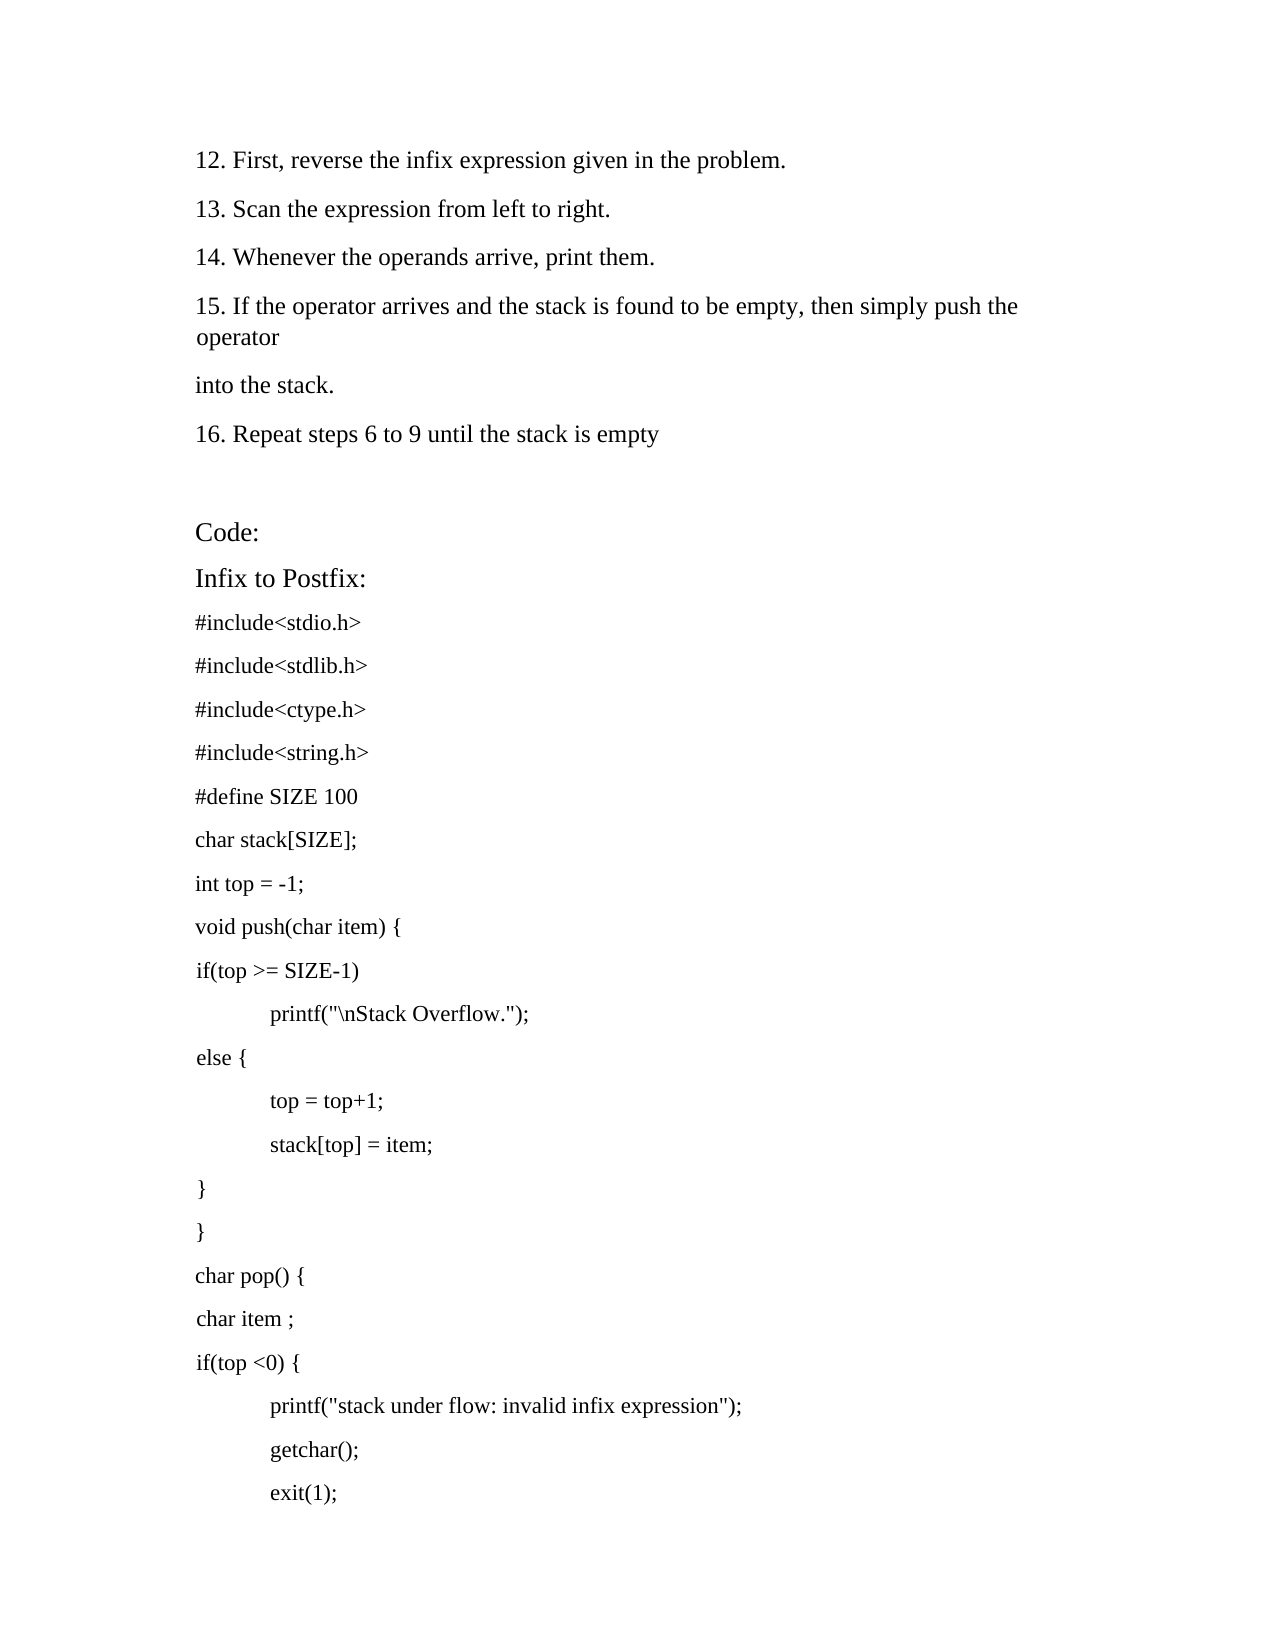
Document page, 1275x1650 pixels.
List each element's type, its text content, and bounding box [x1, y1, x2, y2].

text 12. First, reverse the infix expression given in the problem. [195, 145, 1084, 174]
text void push(char item) { [195, 913, 1084, 940]
text #include<stdio.h> [195, 609, 1084, 635]
text Code: [195, 516, 1084, 547]
text Infix to Postfix: [195, 562, 1084, 593]
text 16. Repeat steps 6 to 9 until the stack is empty [195, 419, 1084, 448]
text 13. Scan the expression from left to right. [195, 194, 1084, 223]
text } [195, 1218, 1084, 1244]
text getchar(); [195, 1436, 1084, 1462]
text char pop() { [195, 1262, 1084, 1288]
text top = top+1; [195, 1088, 1084, 1114]
text 15. If the operator arrives and the stack is found to be empty, then simply push the operator [195, 291, 1084, 351]
text #include<ctype.h> [195, 696, 1084, 722]
text 14. Whenever the operands arrive, print them. [195, 242, 1084, 271]
text exit(1); [195, 1479, 1084, 1506]
text if(top >= SIZE-1) [195, 957, 1084, 983]
text #define SIZE 100 [195, 783, 1084, 809]
text int top = -1; [195, 870, 1084, 896]
text if(top <0) { [195, 1349, 1084, 1375]
text char item ; [195, 1305, 1084, 1332]
text printf("stack under flow: invalid infix expression"); [195, 1392, 1084, 1419]
text } [195, 1175, 1084, 1201]
text into the stack. [195, 371, 1084, 399]
text char stack[SIZE]; [195, 826, 1084, 853]
text #include<string.h> [195, 739, 1084, 766]
text stack[top] = item; [195, 1131, 1084, 1157]
text #include<stdlib.h> [195, 652, 1084, 678]
text else { [195, 1044, 1084, 1070]
text printf("\nStack Overflow."); [195, 1001, 1084, 1027]
